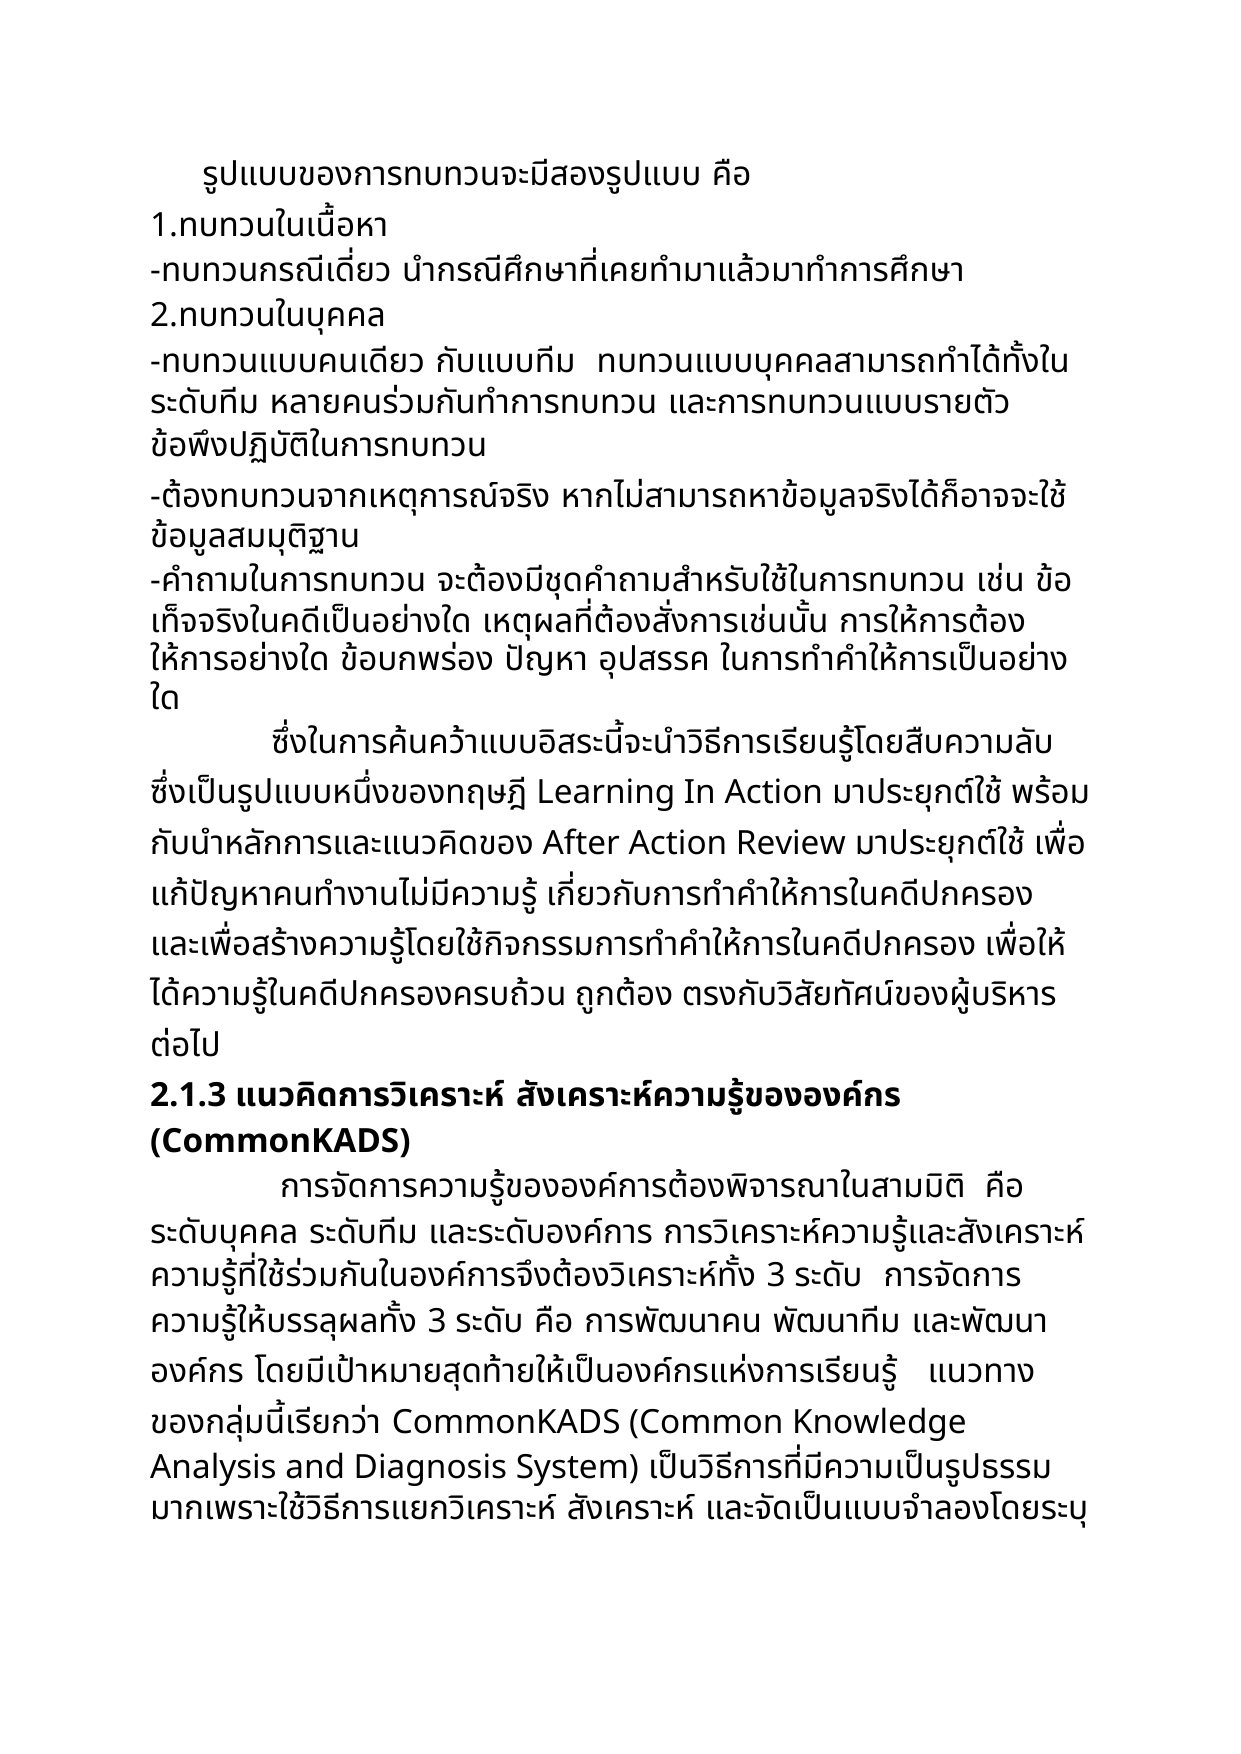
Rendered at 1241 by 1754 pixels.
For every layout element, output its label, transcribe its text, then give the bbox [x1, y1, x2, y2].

text รูปแบบของการทบทวนจะมีสองรูปแบบ คือ 1.ทบทวนในเนื้อหา -ทบทวนกรณีเดี่ยว นำกรณีศึกษาที่เคยทำมาแล้วมาทำการศึกษา 2.ทบทวนในบุคคล -ทบทวนแบบคนเดียว กับแบบทีม ทบทวนแบบบุคคลสามารถทำได้ทั้งในระดับทีม หลายคนร่วมกันทำการทบทวน และการทบทวนแบบรายตัว ข้อพึงปฏิบัติในการทบทวน -ต้องทบทวนจากเหตุการณ์จริง หากไม่สามารถหาข้อมูลจริงได้ก็อาจจะใช้ข้อมูลสมมุติฐาน -คำถามในการทบทวน จะต้องมีชุดคำถามสำหรับใช้ในการทบทวน เช่น ข้อเท็จจริงในคดีเป็นอย่างใด เหตุผลที่ต้องสั่งการเช่นนั้น การให้การต้องให้การอย่างใด ข้อบกพร่อง ปัญหา อุปสรรค ในการทำคำให้การเป็นอย่างใด ซึ่งในการค้นคว้าแบบอิสระนี้จะนำวิธีการเรียนรู้โดยสืบความลับ ซึ่งเป็นรูปแบบหนึ่งของทฤษฎี Learning In Action มาประยุกต์ใช้ พร้อมกับนำหลักการและแนวคิดของ After Action Review มาประยุกต์ใช้ เพื่อแก้ปัญหาคนทำงานไม่มีความรู้ เกี่ยวกับการทำคำให้การในคดีปกครอง และเพื่อสร้างความรู้โดยใช้กิจกรรมการทำคำให้การในคดีปกครอง เพื่อให้ได้ความรู้ในคดีปกครองครบถ้วน ถูกต้อง ตรงกับวิสัยทัศน์ของผู้บริหารต่อไป 2.1.3 แนวคิดการวิเคราะห์ สังเคราะห์ความรู้ขององค์กร (CommonKADS) [150, 150, 1090, 1162]
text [150, 1162, 1090, 1527]
